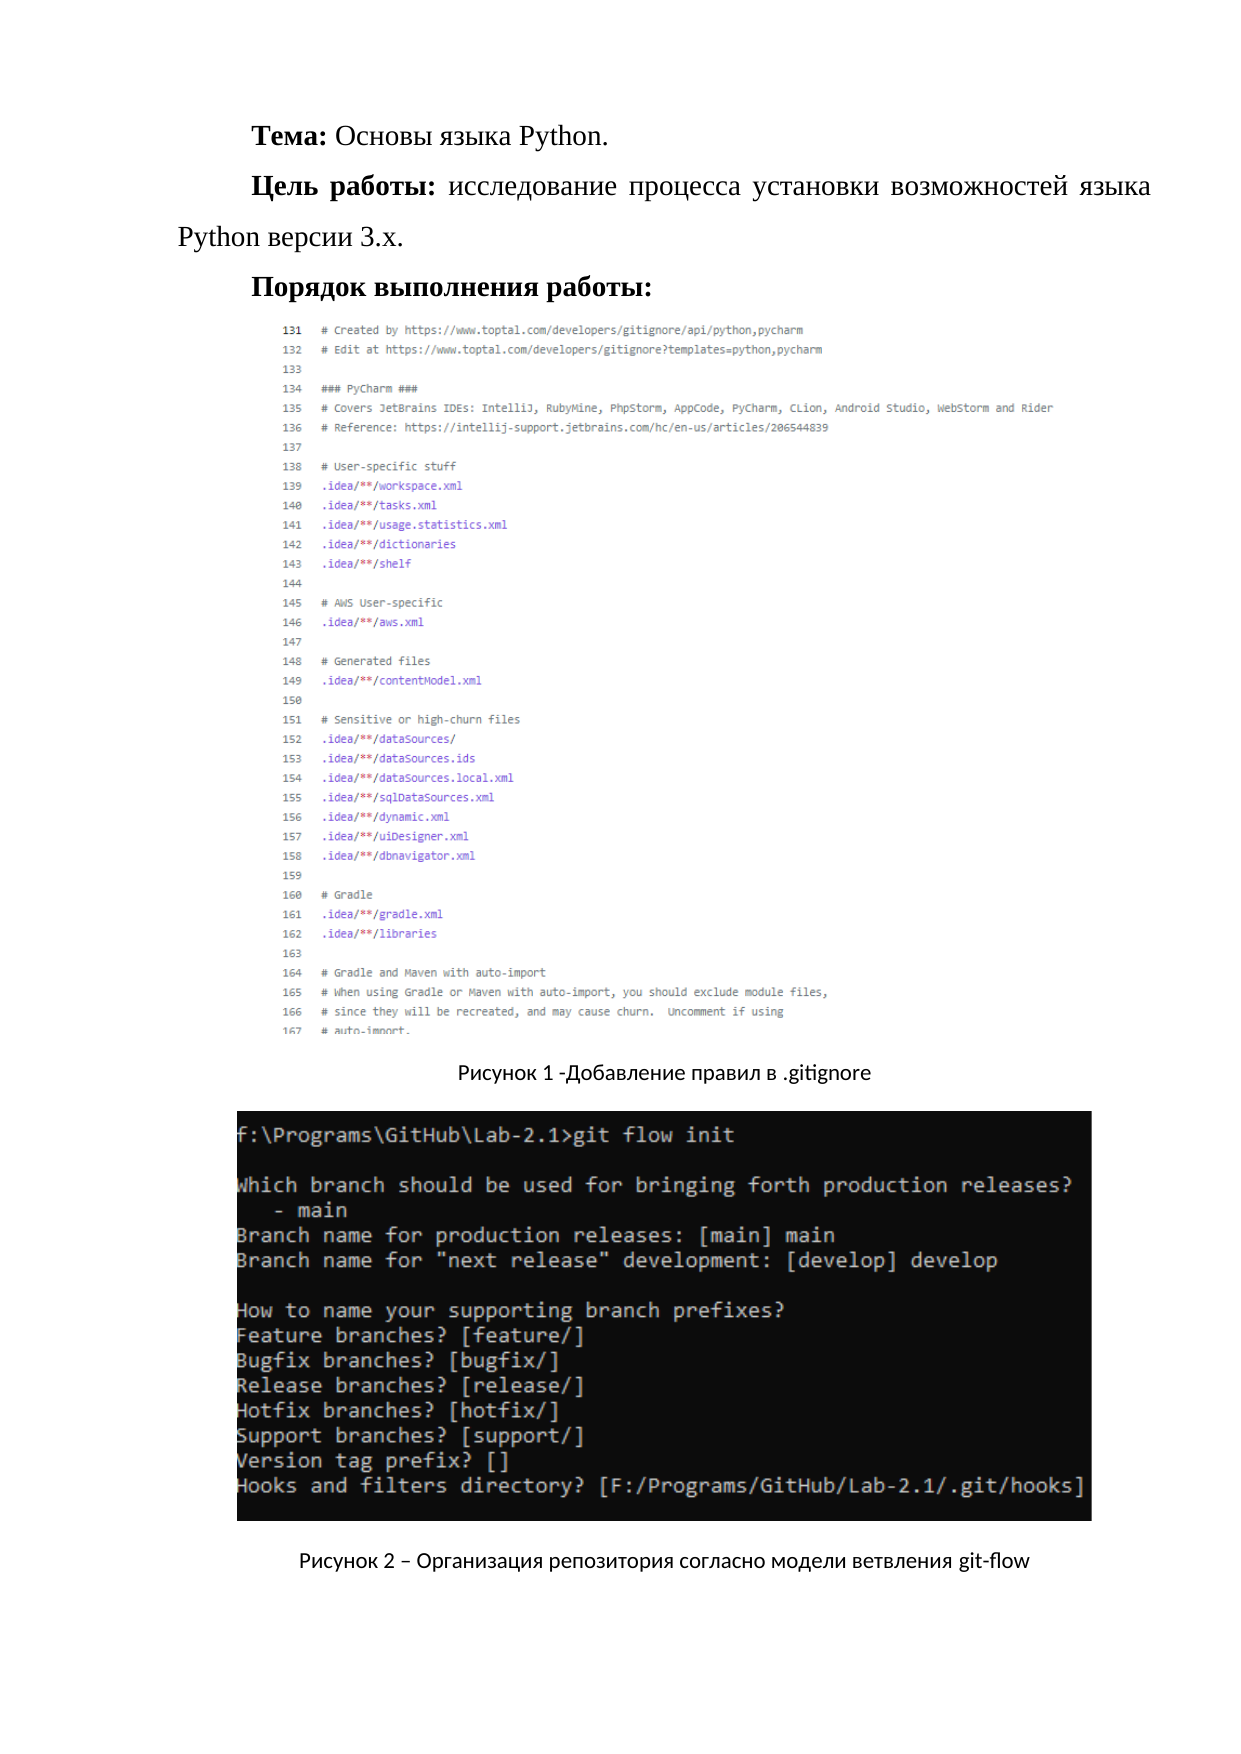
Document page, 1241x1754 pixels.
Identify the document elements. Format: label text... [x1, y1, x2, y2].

text Рисунок 2 – Организация репозитория согласно модели ветвления git-flow [177, 1546, 1152, 1574]
picture [237, 1111, 1092, 1521]
text Порядок выполнения работы: [177, 269, 1152, 303]
picture [270, 319, 1059, 1034]
text Цель работы: исследование процесса установки возможностей языка Python версии 3.х. [177, 168, 1152, 252]
text Рисунок 1 -Добавление правил в .gitignore [177, 1058, 1152, 1086]
text Тема: Основы языка Python. [177, 118, 1152, 152]
